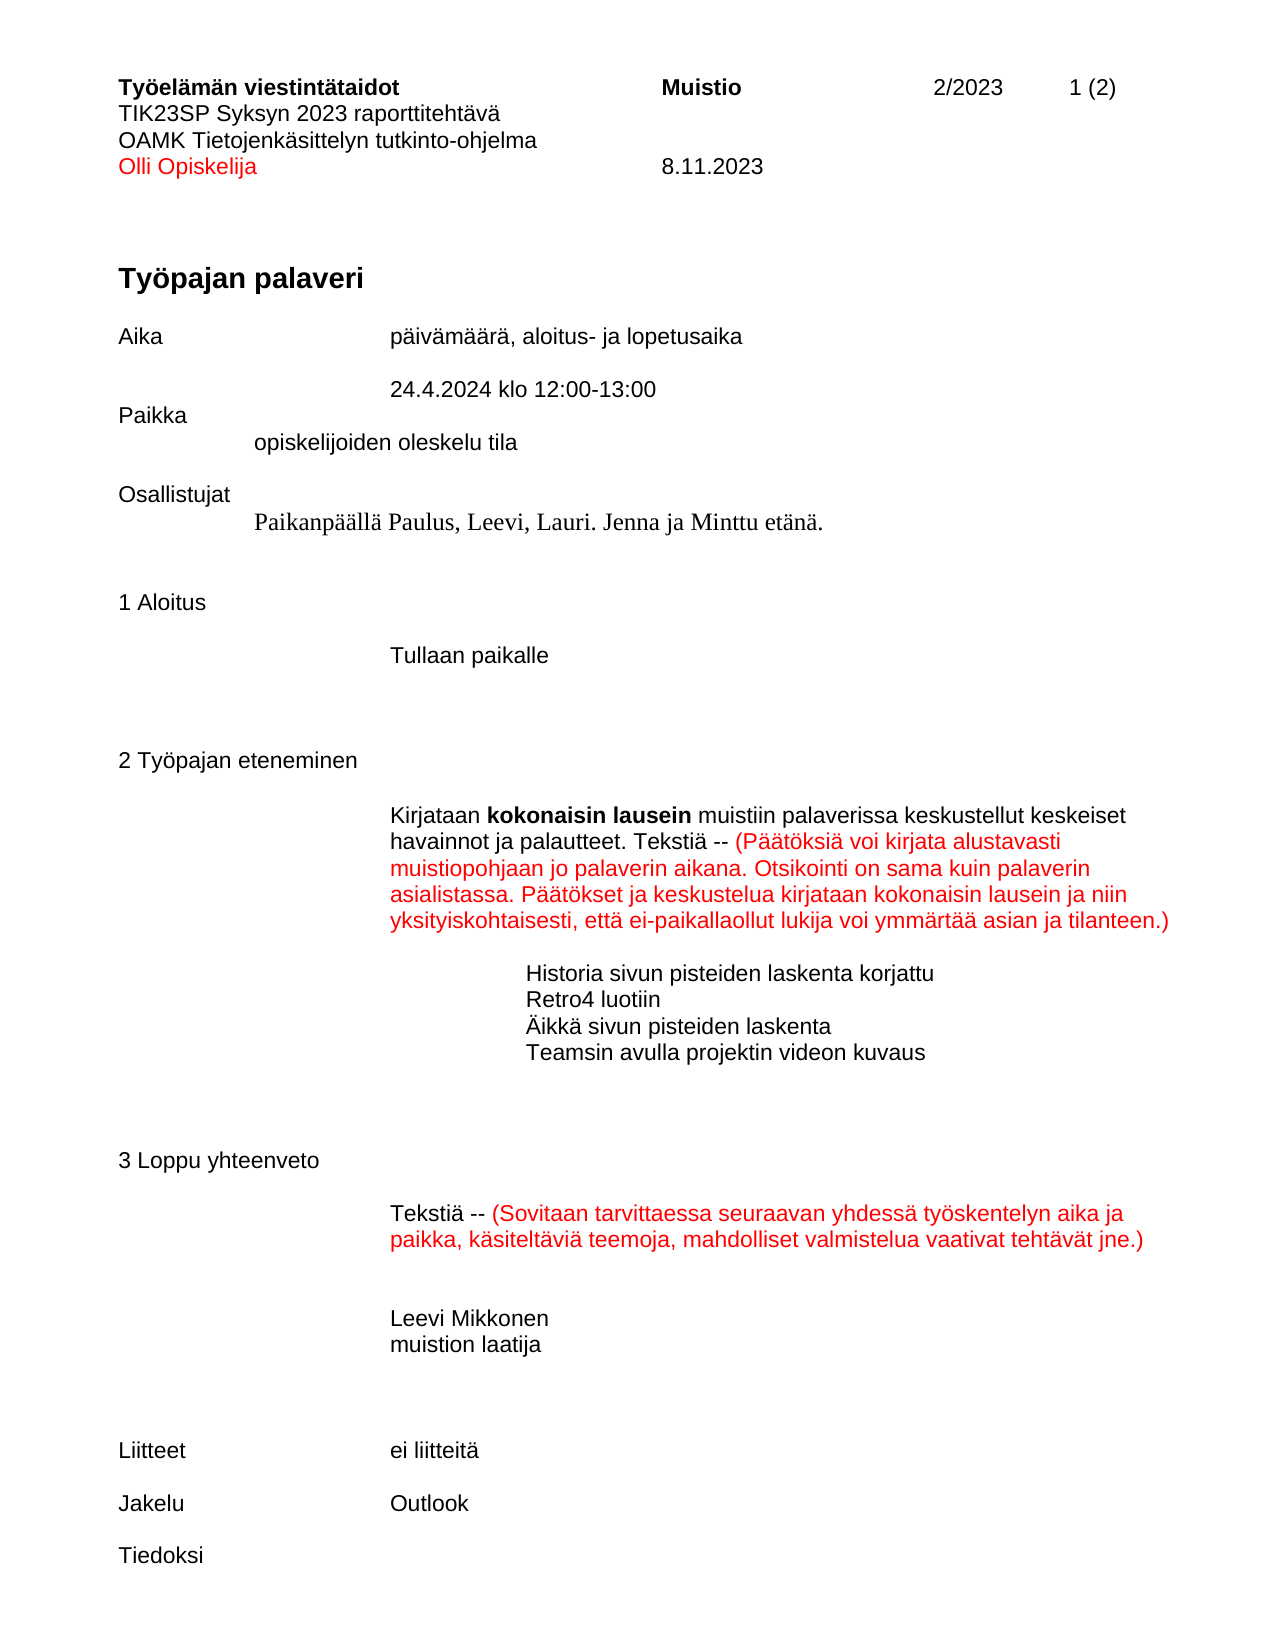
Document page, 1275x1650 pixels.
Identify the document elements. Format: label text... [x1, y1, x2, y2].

text 24.4.2024 klo 12:00-13:00 [254, 376, 1186, 402]
text Retro4 luotiin [390, 986, 1186, 1013]
text Paikanpäällä Paulus, Leevi, Lauri. Jenna ja Minttu etänä. [118, 507, 1186, 536]
text Osallistujat [118, 481, 1186, 507]
text 2 Työpajan eteneminen [118, 747, 1186, 773]
text Tullaan paikalle [390, 642, 1186, 668]
text Tiedoksi [118, 1542, 1186, 1568]
text Kirjataan kokonaisin lausein muistiin palaverissa keskustellut keskeiset havainnot ja palautteet. Tekstiä -- (Päätöksiä voi kirjata alustavasti muistiopohjaan jo palaverin aikana. Otsikointi on sama kuin palaverin asialistassa. Päätökset ja keskustelua kirjataan kokonaisin lausein ja niin yksityiskohtaisesti, että ei-paikallaollut lukija voi ymmärtää asian ja tilanteen.) [390, 802, 1186, 934]
text muistion laatija [390, 1331, 1186, 1358]
text Työpajan palaveri [118, 261, 1186, 294]
text Leevi Mikkonen [390, 1305, 1186, 1331]
text Liitteet ei liitteitä [118, 1437, 1186, 1463]
text Historia sivun pisteiden laskenta korjattu [390, 960, 1186, 986]
text 1 Aloitus [118, 589, 1186, 615]
text Jakelu Outlook [118, 1489, 1186, 1516]
text Tekstiä -- (Sovitaan tarvittaessa seuraavan yhdessä työskentelyn aika ja paikka, käsiteltäviä teemoja, mahdolliset valmistelua vaativat tehtävät jne.) [390, 1199, 1186, 1252]
text Äikkä sivun pisteiden laskenta [390, 1013, 1186, 1039]
text Teamsin avulla projektin videon kuvaus [390, 1039, 1186, 1065]
text Aika päivämäärä, aloitus- ja lopetusaika [118, 323, 1186, 349]
text opiskelijoiden oleskelu tila [118, 428, 1186, 455]
text 3 Loppu yhteenveto [118, 1147, 1186, 1173]
text Paikka [118, 402, 1186, 428]
